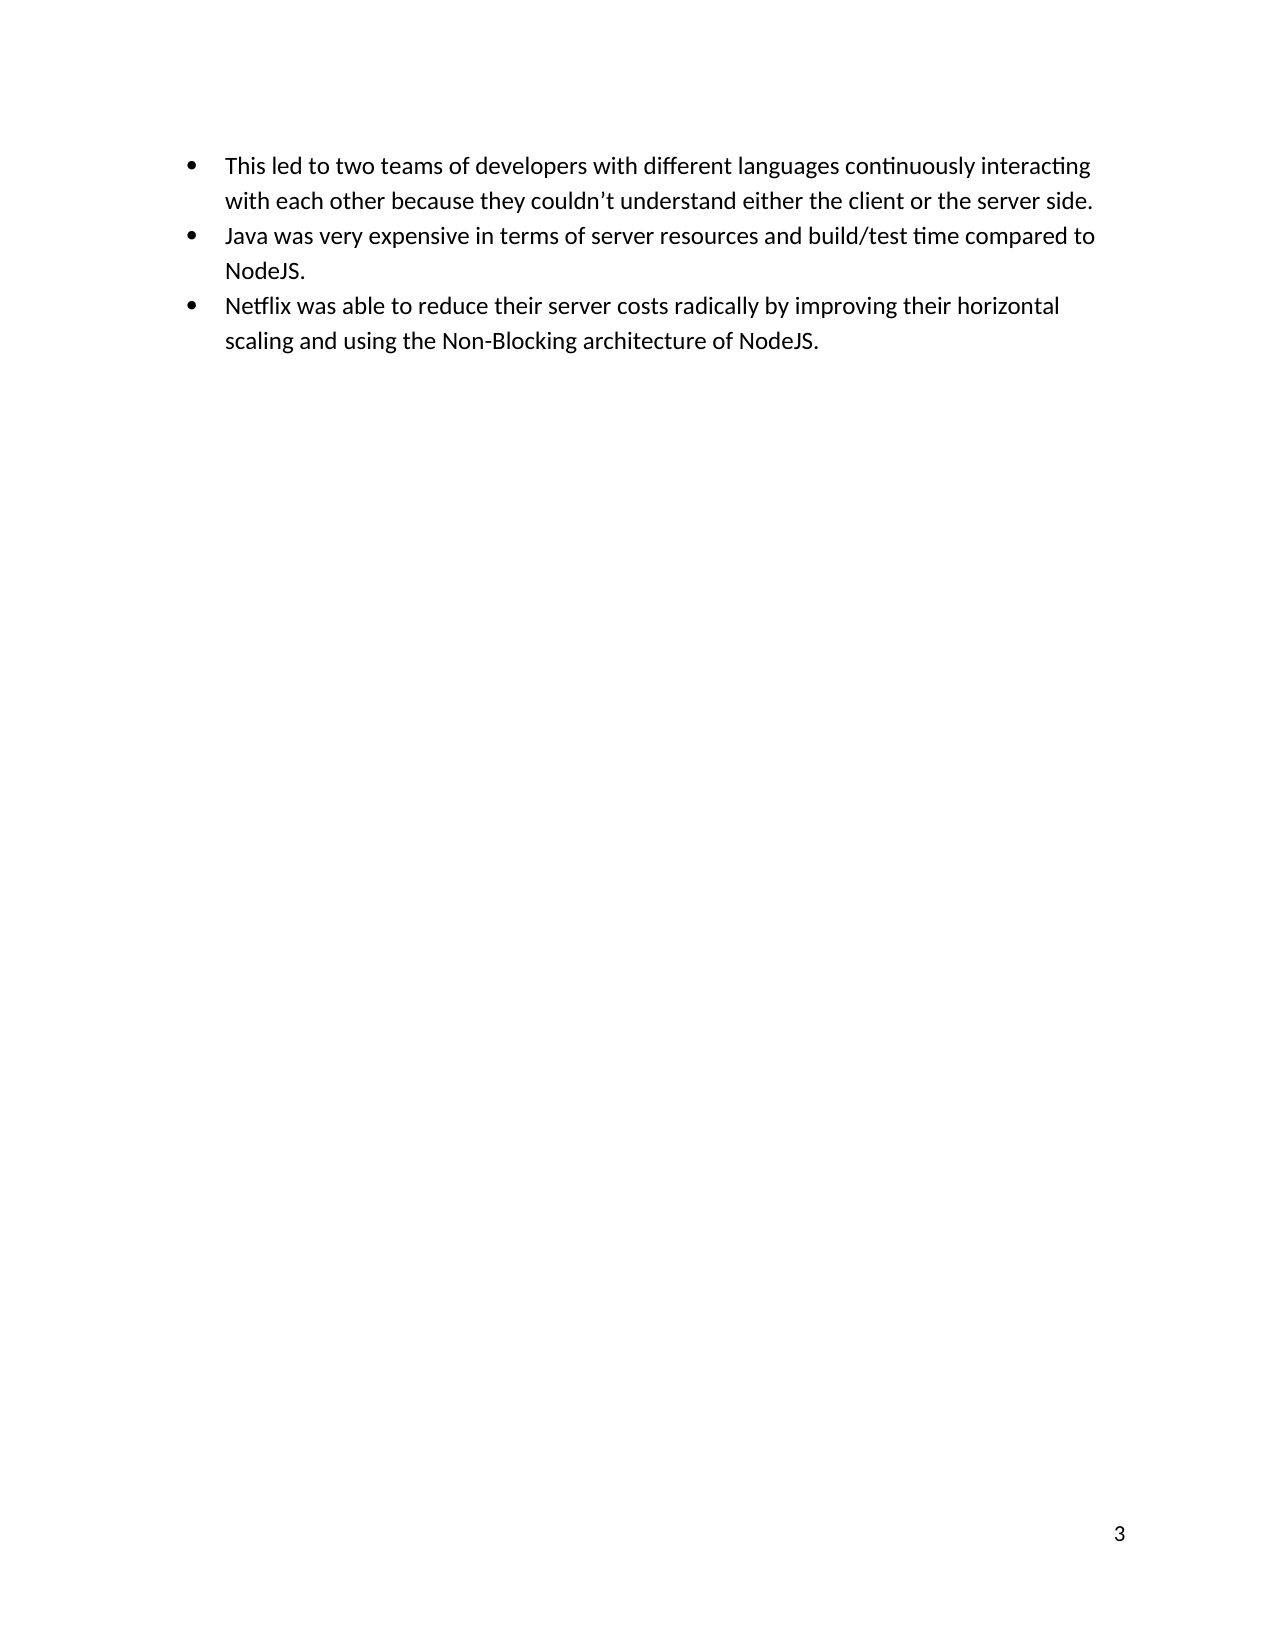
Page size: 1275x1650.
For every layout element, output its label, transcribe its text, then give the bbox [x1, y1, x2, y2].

list This led to two teams of developers with different languages continuously interacting with each other because they couldn’t understand either the client or the server side. [187, 150, 1125, 216]
list Netflix was able to reduce their server costs radically by improving their horizontal scaling and using the Non-Blocking architecture of NodeJS. [187, 290, 1125, 356]
list Java was very expensive in terms of server resources and build/test time compared to NodeJS. [187, 220, 1125, 286]
